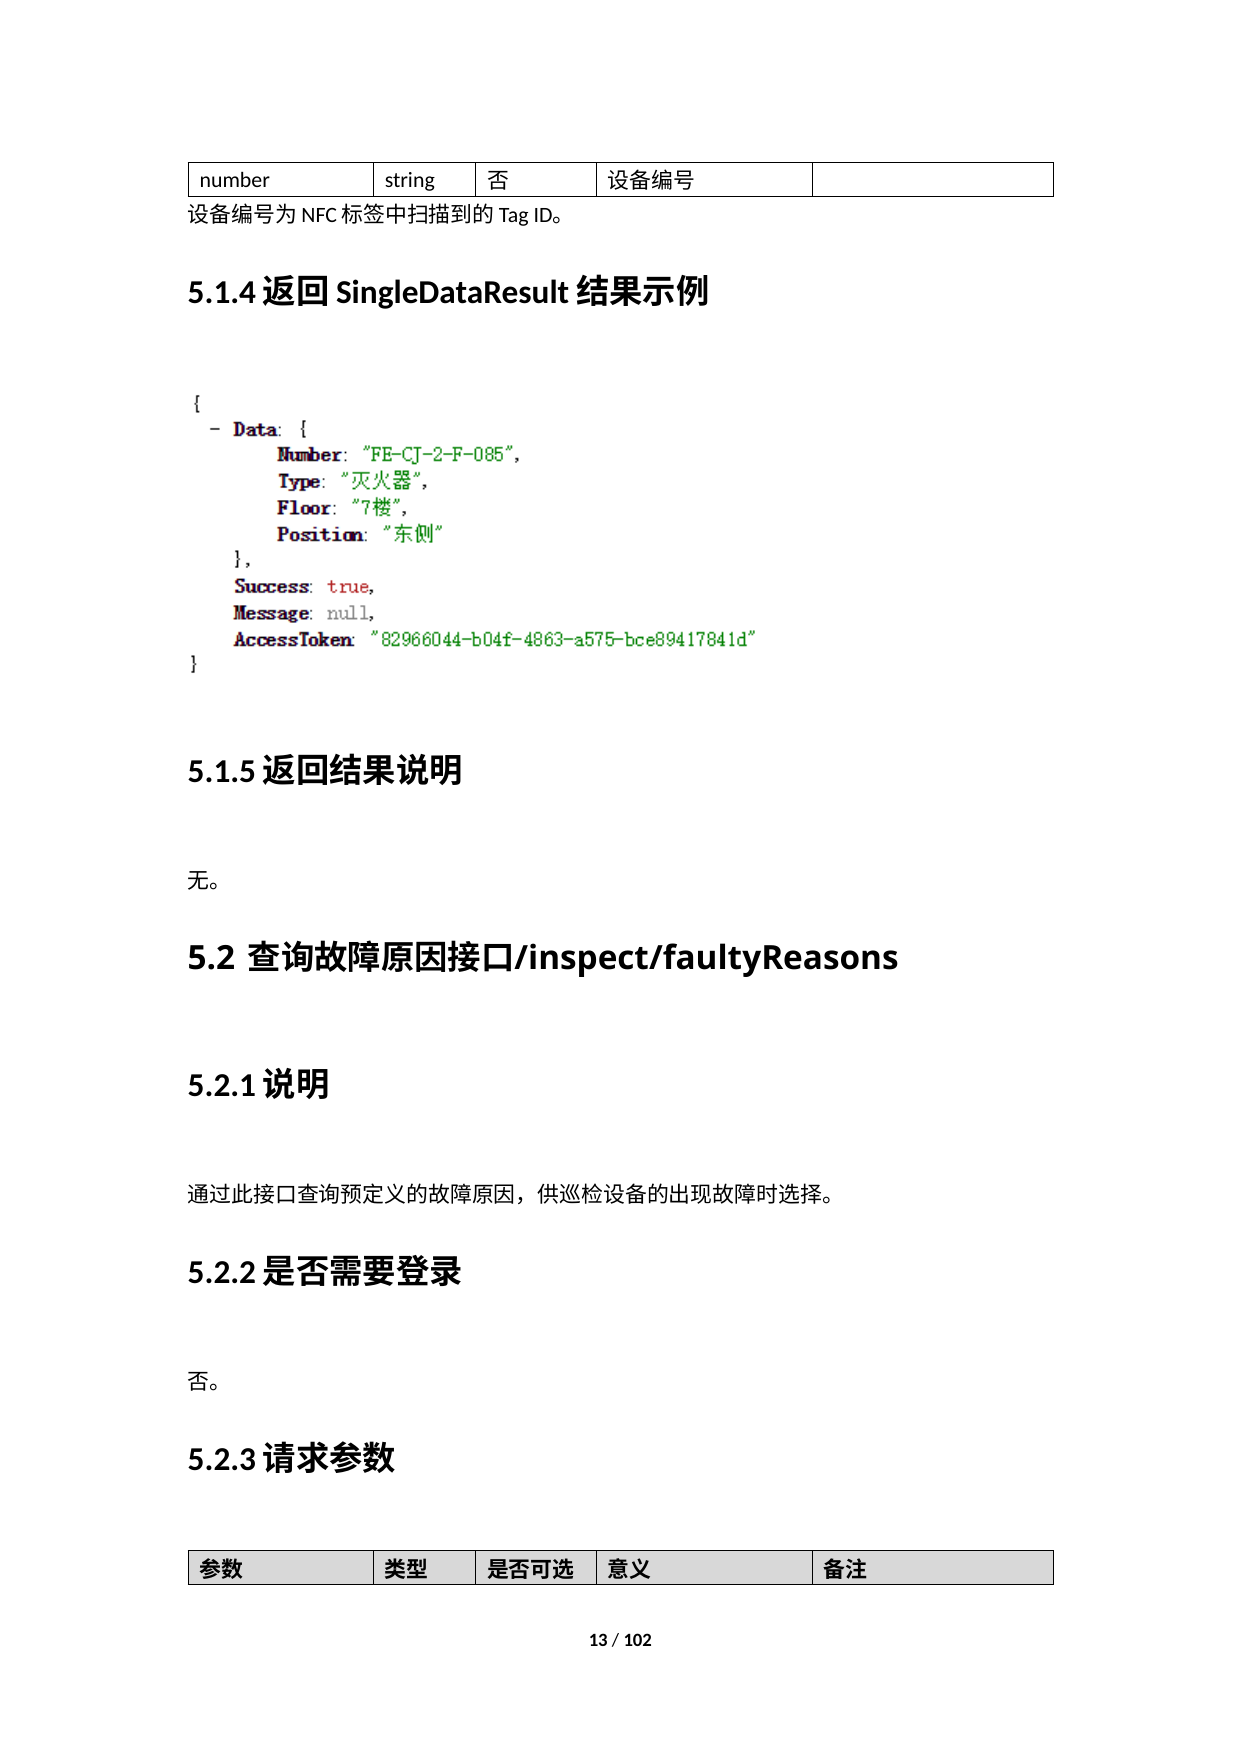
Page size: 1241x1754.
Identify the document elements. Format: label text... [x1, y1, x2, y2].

text 通过此接口查询预定义的故障原因，供巡检设备的出现故障时选择。 [187, 1177, 1053, 1209]
table_cell string [374, 163, 475, 196]
text 否。 [187, 1363, 1053, 1396]
text 设备编号为NFC标签中扫描到的Tag ID。 [187, 197, 1053, 229]
subtitle 查询故障原因接口/inspect/faultyReasons [187, 922, 1053, 987]
text 无。 [187, 863, 1053, 895]
subtitle 说明 [187, 1049, 1053, 1114]
table_header 备注 [813, 1551, 1053, 1584]
subtitle 是否需要登录 [187, 1236, 1053, 1301]
table_header 意义 [597, 1551, 812, 1584]
subtitle 请求参数 [187, 1423, 1053, 1488]
table_cell [813, 163, 1053, 196]
table_cell 设备编号 [597, 163, 812, 196]
table_cell number [189, 163, 373, 196]
table_header 类型 [374, 1551, 475, 1584]
subtitle 返回结果说明 [187, 735, 1053, 800]
table_header 参数 [189, 1551, 373, 1584]
picture [187, 383, 794, 684]
table_cell 否 [476, 163, 596, 196]
subtitle 返回SingleDataResult结果示例 [187, 256, 1053, 321]
table_header 是否可选 [476, 1551, 596, 1584]
